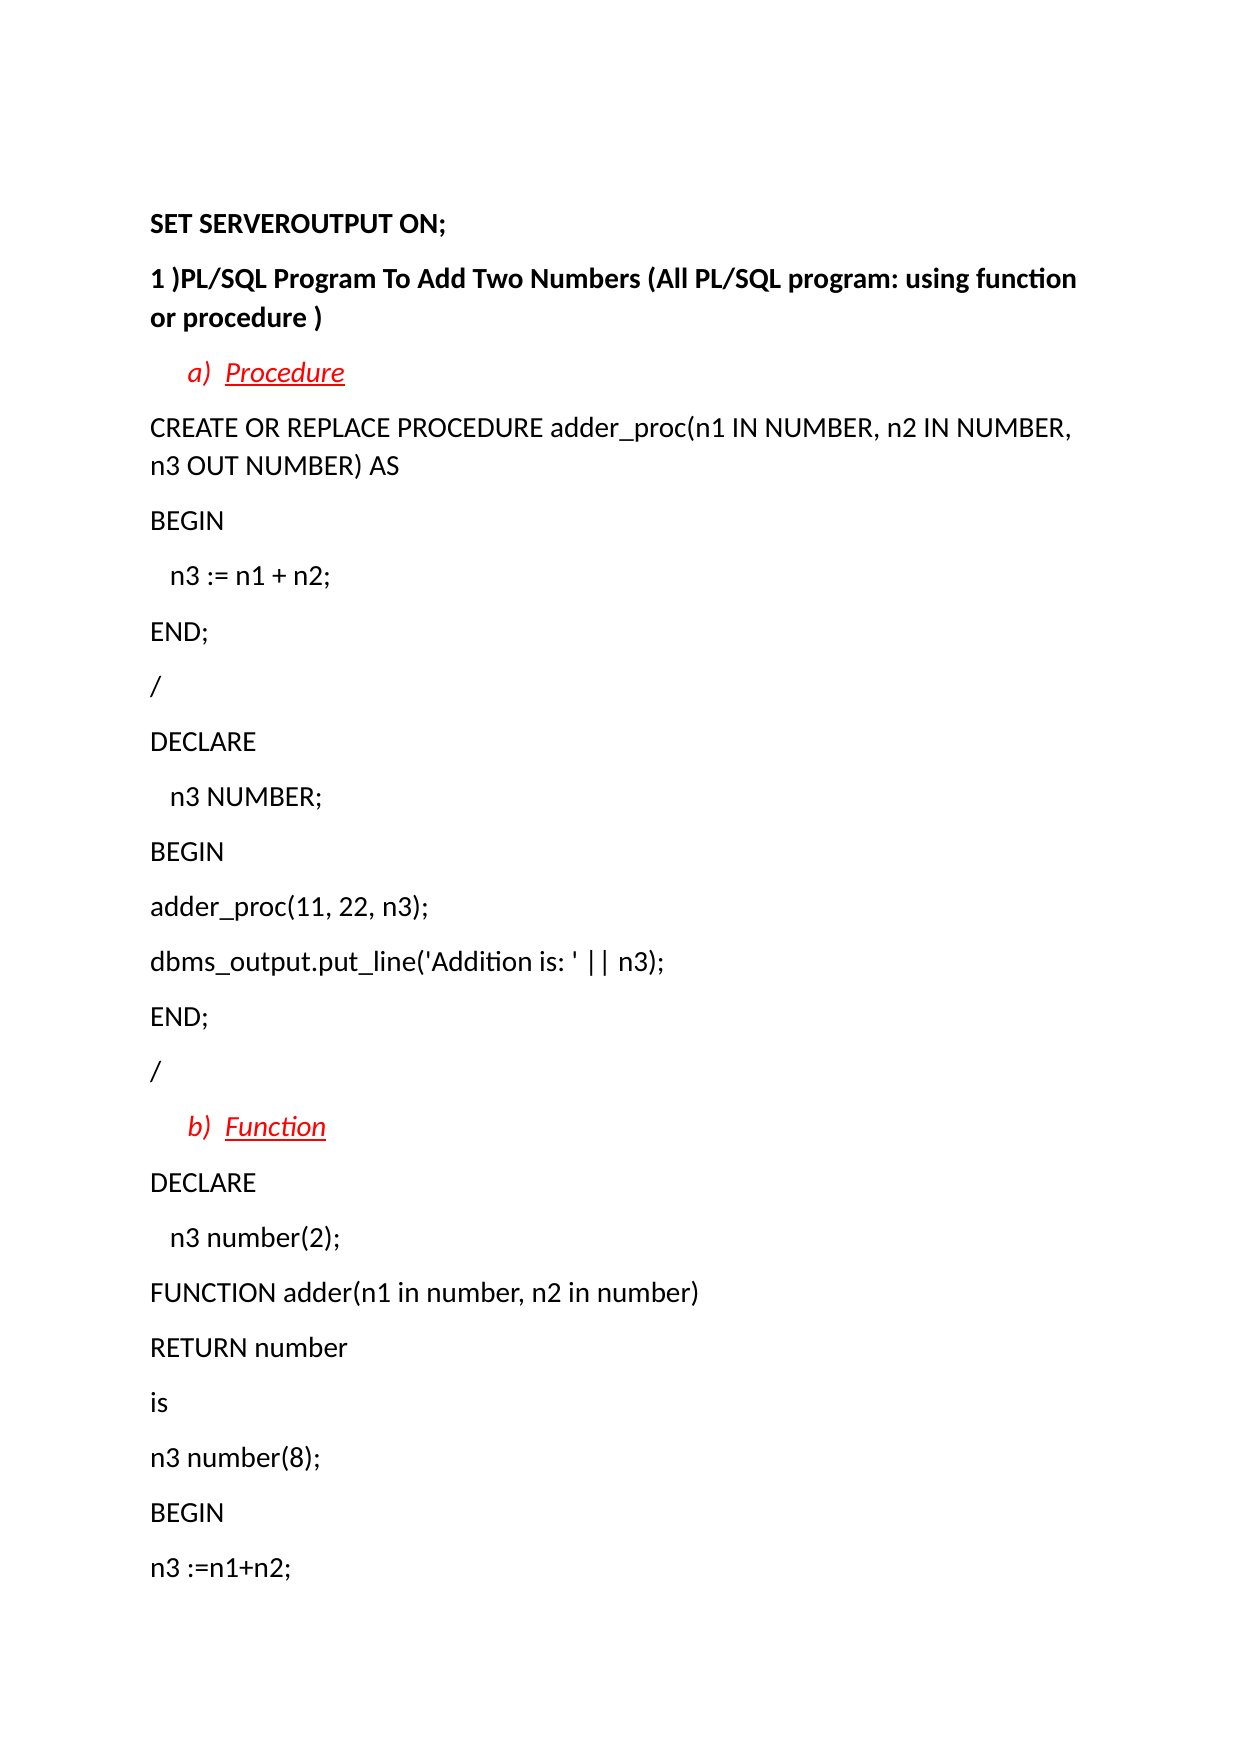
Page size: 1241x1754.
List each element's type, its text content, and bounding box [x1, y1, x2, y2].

text END; [150, 998, 1090, 1034]
list Procedure [187, 354, 1090, 389]
text 1 )PL/SQL Program To Add Two Numbers (All PL/SQL program: using function or procedure ) [150, 260, 1090, 334]
text DECLARE [150, 1164, 1090, 1199]
text SET SERVEROUTPUT ON; [150, 205, 1090, 241]
text CREATE OR REPLACE PROCEDURE adder_proc(n1 IN NUMBER, n2 IN NUMBER, n3 OUT NUMBER) AS [150, 409, 1090, 483]
text is [150, 1384, 1090, 1420]
text RETURN number [150, 1329, 1090, 1364]
text dbms_output.put_line('Addition is: ' || n3); [150, 943, 1090, 979]
text DECLARE [150, 723, 1090, 758]
list Function [187, 1108, 1090, 1144]
text BEGIN [150, 1494, 1090, 1530]
text / [150, 668, 1090, 703]
text END; [150, 613, 1090, 648]
text adder_proc(11, 22, n3); [150, 888, 1090, 924]
text BEGIN [150, 502, 1090, 538]
text n3 NUMBER; [150, 778, 1090, 813]
text n3 number(2); [150, 1219, 1090, 1254]
text n3 := n1 + n2; [150, 557, 1090, 593]
text BEGIN [150, 833, 1090, 869]
text / [150, 1053, 1090, 1089]
text n3 number(8); [150, 1439, 1090, 1475]
text n3 :=n1+n2; [150, 1549, 1090, 1585]
text FUNCTION adder(n1 in number, n2 in number) [150, 1274, 1090, 1309]
